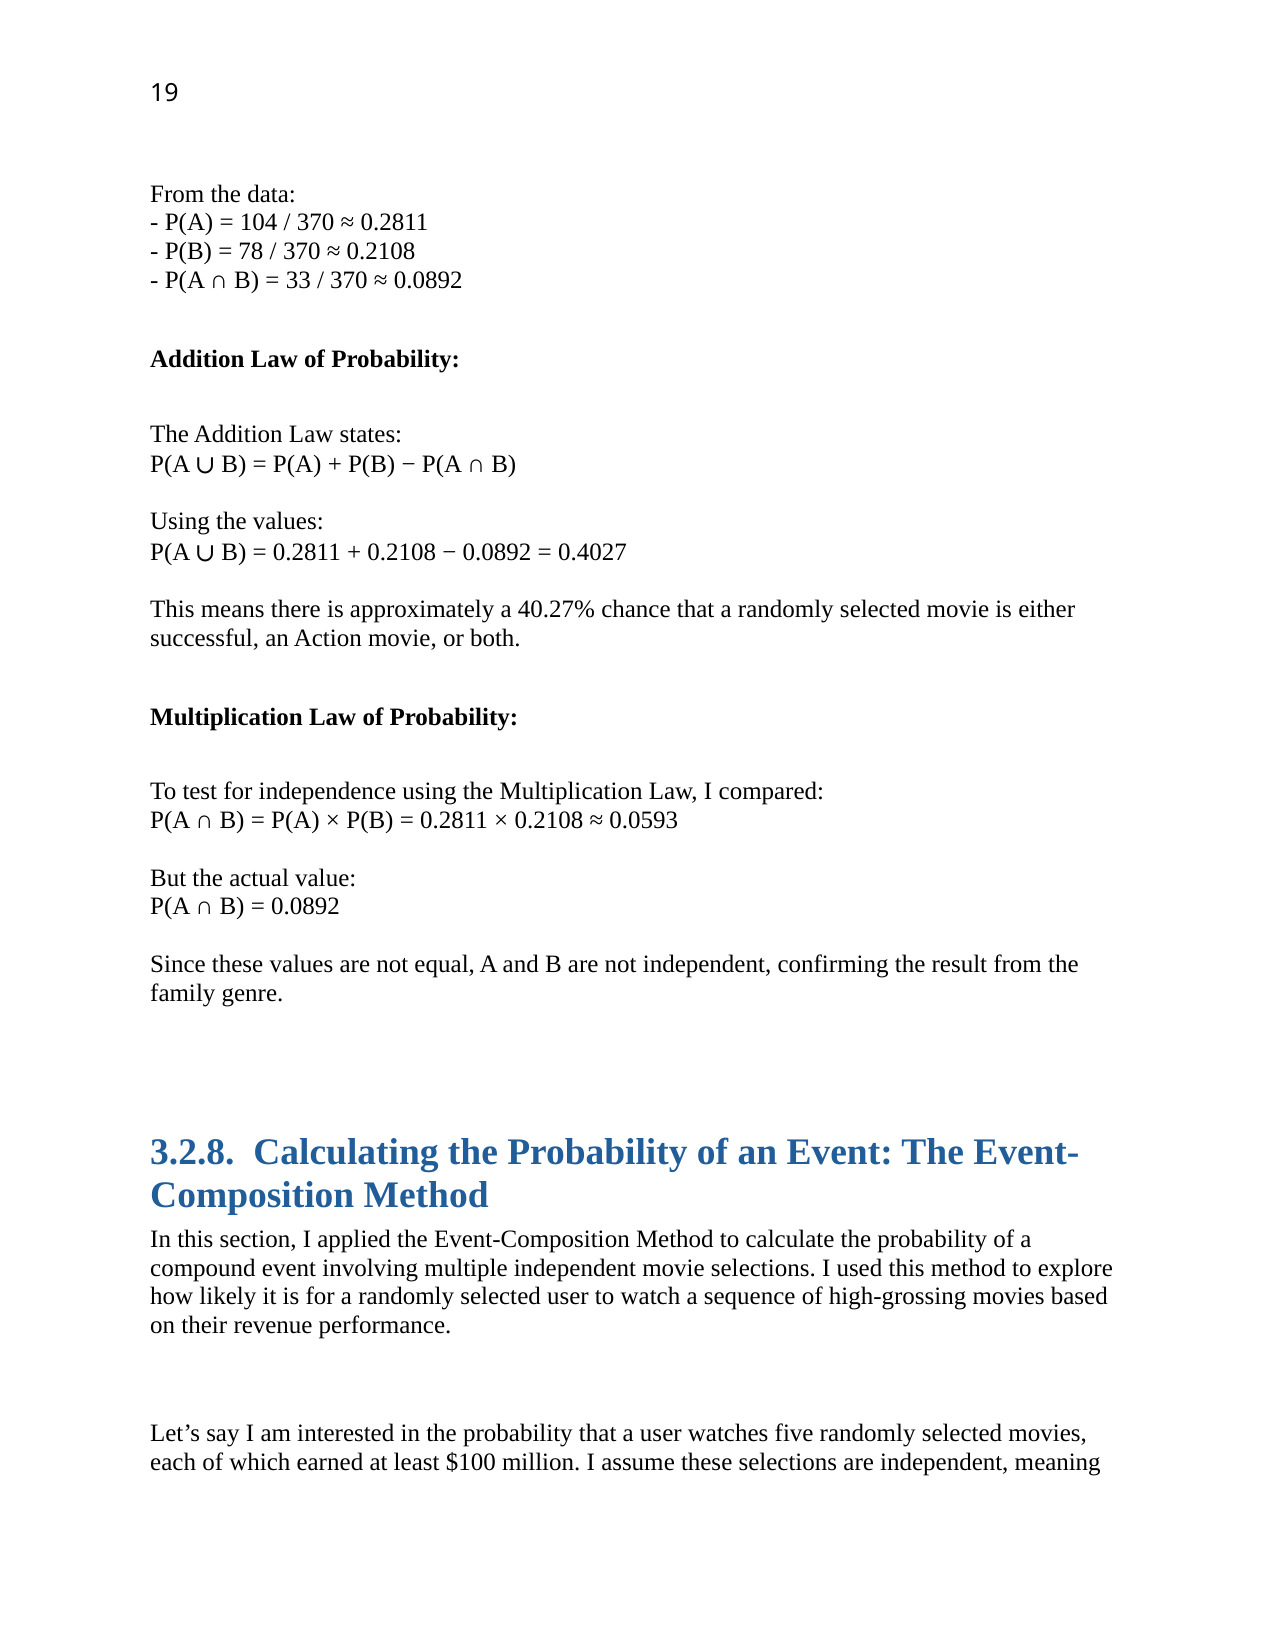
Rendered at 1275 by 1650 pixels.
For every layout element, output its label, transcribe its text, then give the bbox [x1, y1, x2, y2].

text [150, 150, 1125, 328]
text In this section, I applied the Event-Composition Method to calculate the probability of a compound event involving multiple independent movie selections. I used this method to explore how likely it is for a randomly selected user to watch a sequence of high-grossing movies based on their revenue performance. [150, 1224, 1125, 1373]
text Addition Law of Probability: [150, 344, 1125, 373]
text Multiplication Law of Probability: [150, 702, 1125, 731]
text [150, 1390, 1125, 1476]
subtitle 3.2.8. Calculating the Probability of an Event: The Event-Composition Method [150, 1129, 1125, 1216]
text To test for independence using the Multiplication Law, I compared: P(A ∩ B) = P(A) × P(B) = 0.2811 × 0.2108 ≈ 0.0593 But the actual value: P(A ∩ B) = 0.0892 Since these values are not equal, A and B are not independent, confirming the result from the family genre. [150, 748, 1125, 1006]
text The Addition Law states: P(A ∪ B) = P(A) + P(B) − P(A ∩ B) Using the values: P(A ∪ B) = 0.2811 + 0.2108 − 0.0892 = 0.4027 This means there is approximately a 40.27% chance that a randomly selected movie is either successful, an Action movie, or both. [150, 390, 1125, 686]
